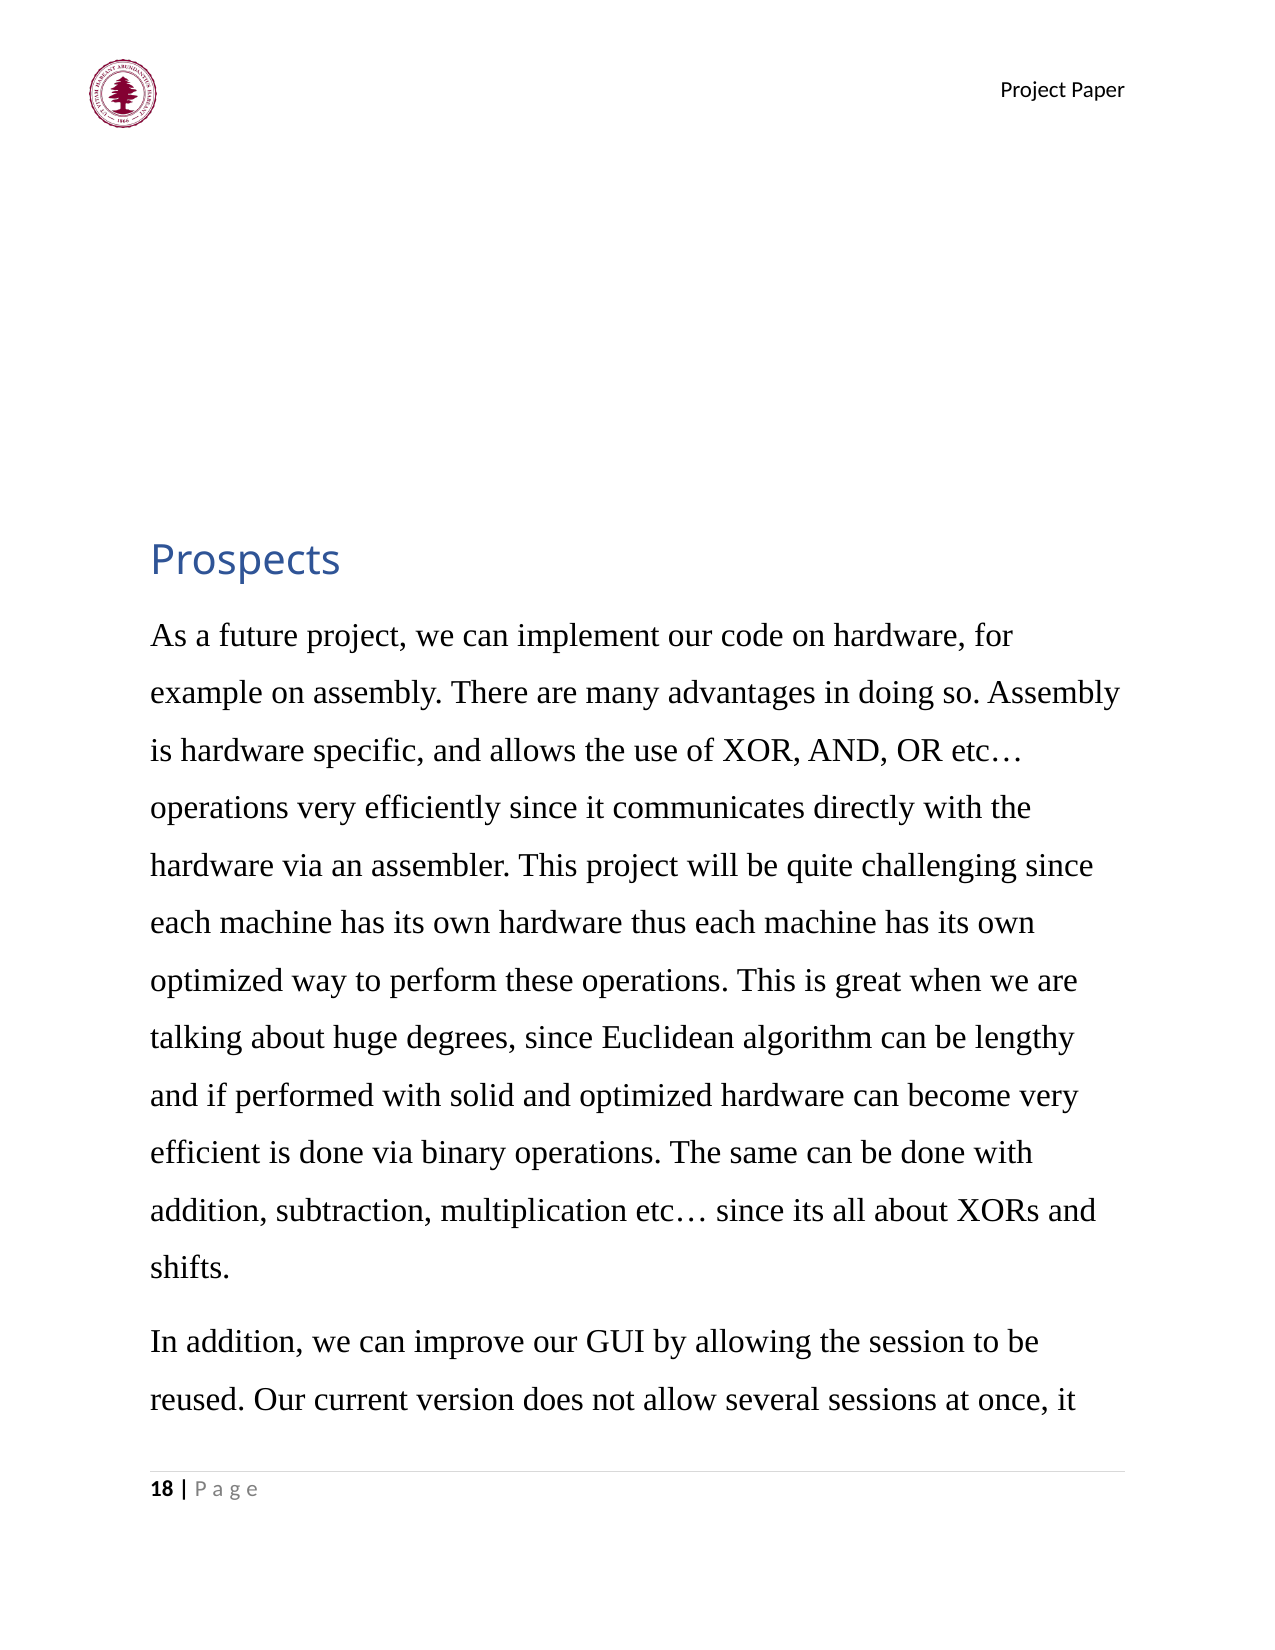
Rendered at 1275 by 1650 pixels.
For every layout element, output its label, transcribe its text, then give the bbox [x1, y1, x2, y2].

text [150, 1322, 1125, 1418]
subtitle Prospects [150, 530, 1125, 587]
picture [89, 59, 160, 128]
text As a future project, we can implement our code on hardware, for example on assembly. There are many advantages in doing so. Assembly is hardware specific, and allows the use of XOR, AND, OR etc… operations very efficiently since it communicates directly with the hardware via an assembler. This project will be quite challenging since each machine has its own hardware thus each machine has its own optimized way to perform these operations. This is great when we are talking about huge degrees, since Euclidean algorithm can be lengthy and if performed with solid and optimized hardware can become very efficient is done via binary operations. The same can be done with addition, subtraction, multiplication etc… since its all about XORs and shifts. [150, 615, 1125, 1286]
